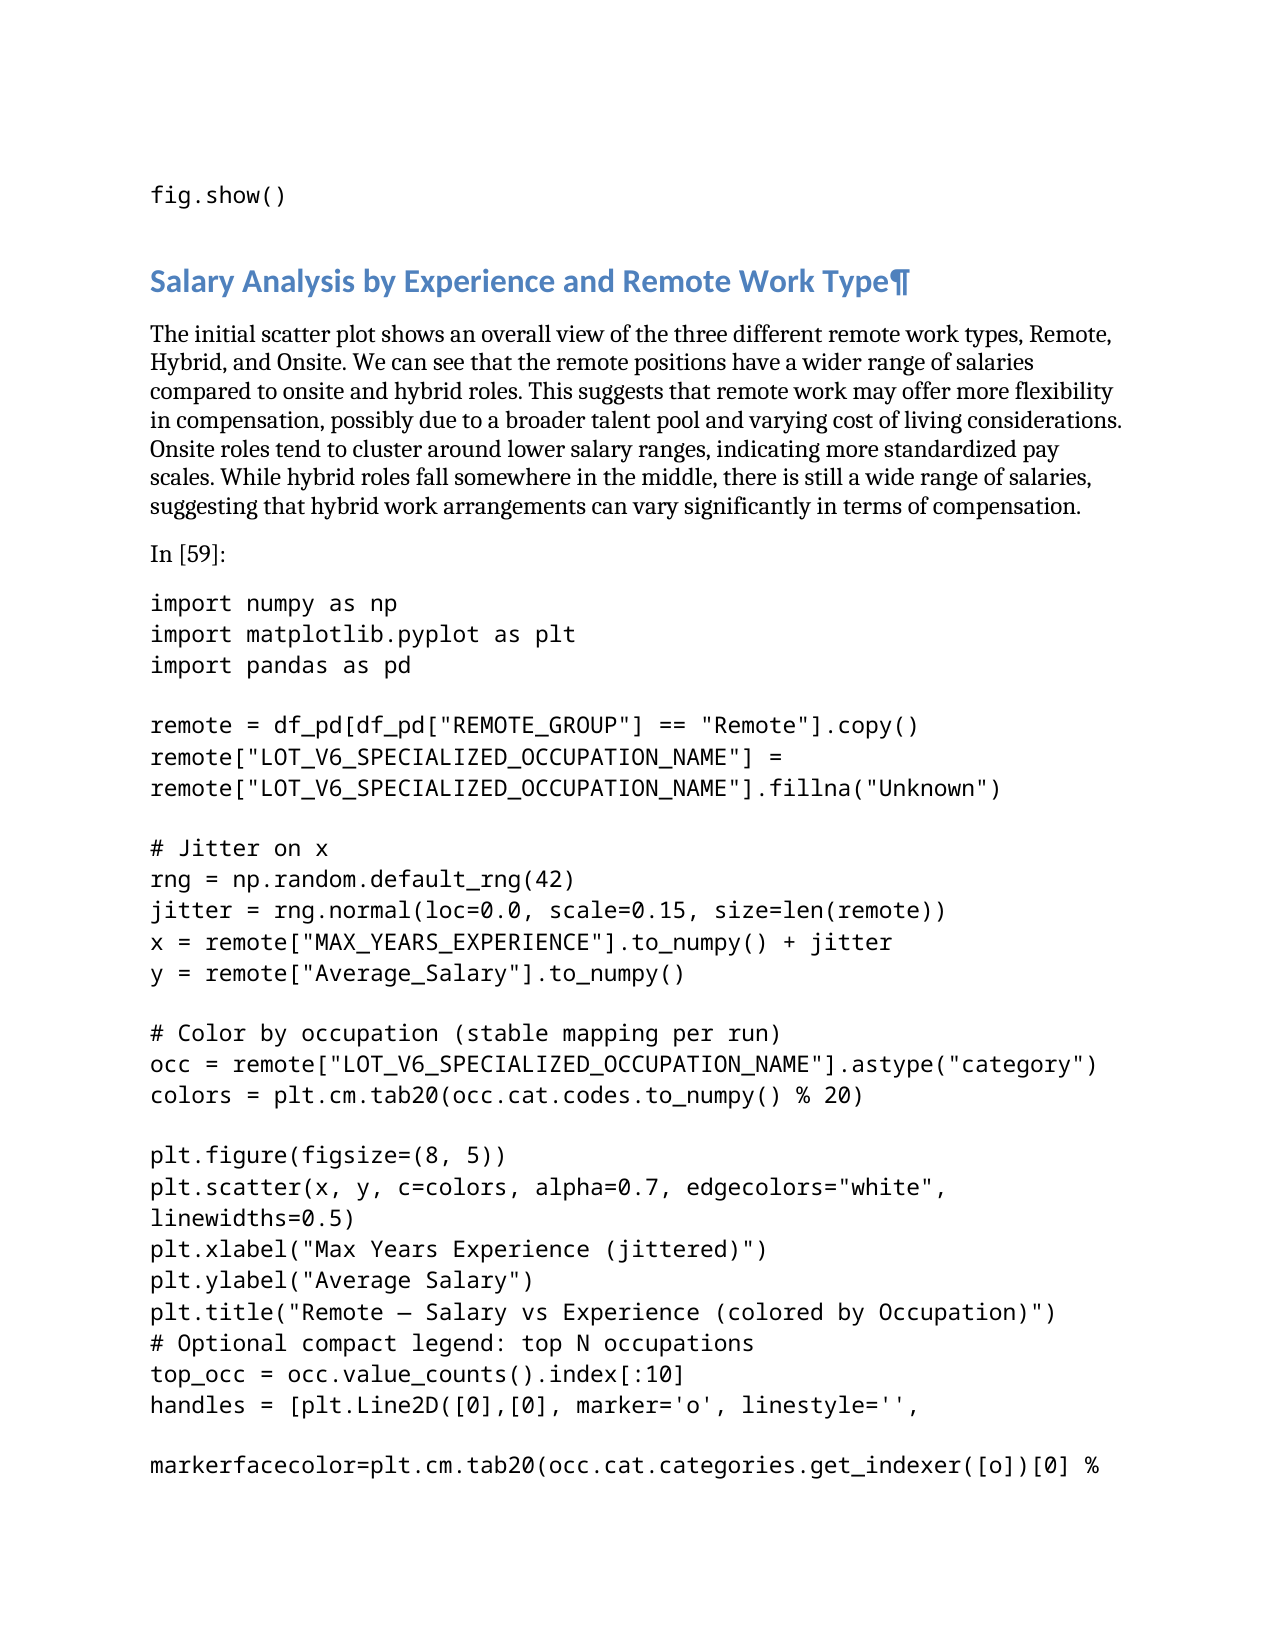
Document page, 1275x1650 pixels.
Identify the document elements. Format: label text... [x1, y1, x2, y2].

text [150, 150, 1125, 210]
subtitle Salary Analysis by Experience and Remote Work Type¶ [150, 260, 1125, 301]
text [150, 587, 1125, 1481]
text The initial scatter plot shows an overall view of the three different remote work types, Remote, Hybrid, and Onsite. We can see that the remote positions have a wider range of salaries compared to onsite and hybrid roles. This suggests that remote work may offer more flexibility in compensation, possibly due to a broader talent pool and varying cost of living considerations. Onsite roles tend to cluster around lower salary ranges, indicating more standardized pay scales. While hybrid roles fall somewhere in the middle, there is still a wide range of salaries, suggesting that hybrid work arrangements can vary significantly in terms of compensation. [150, 319, 1125, 521]
text In [59]: [150, 539, 1125, 568]
